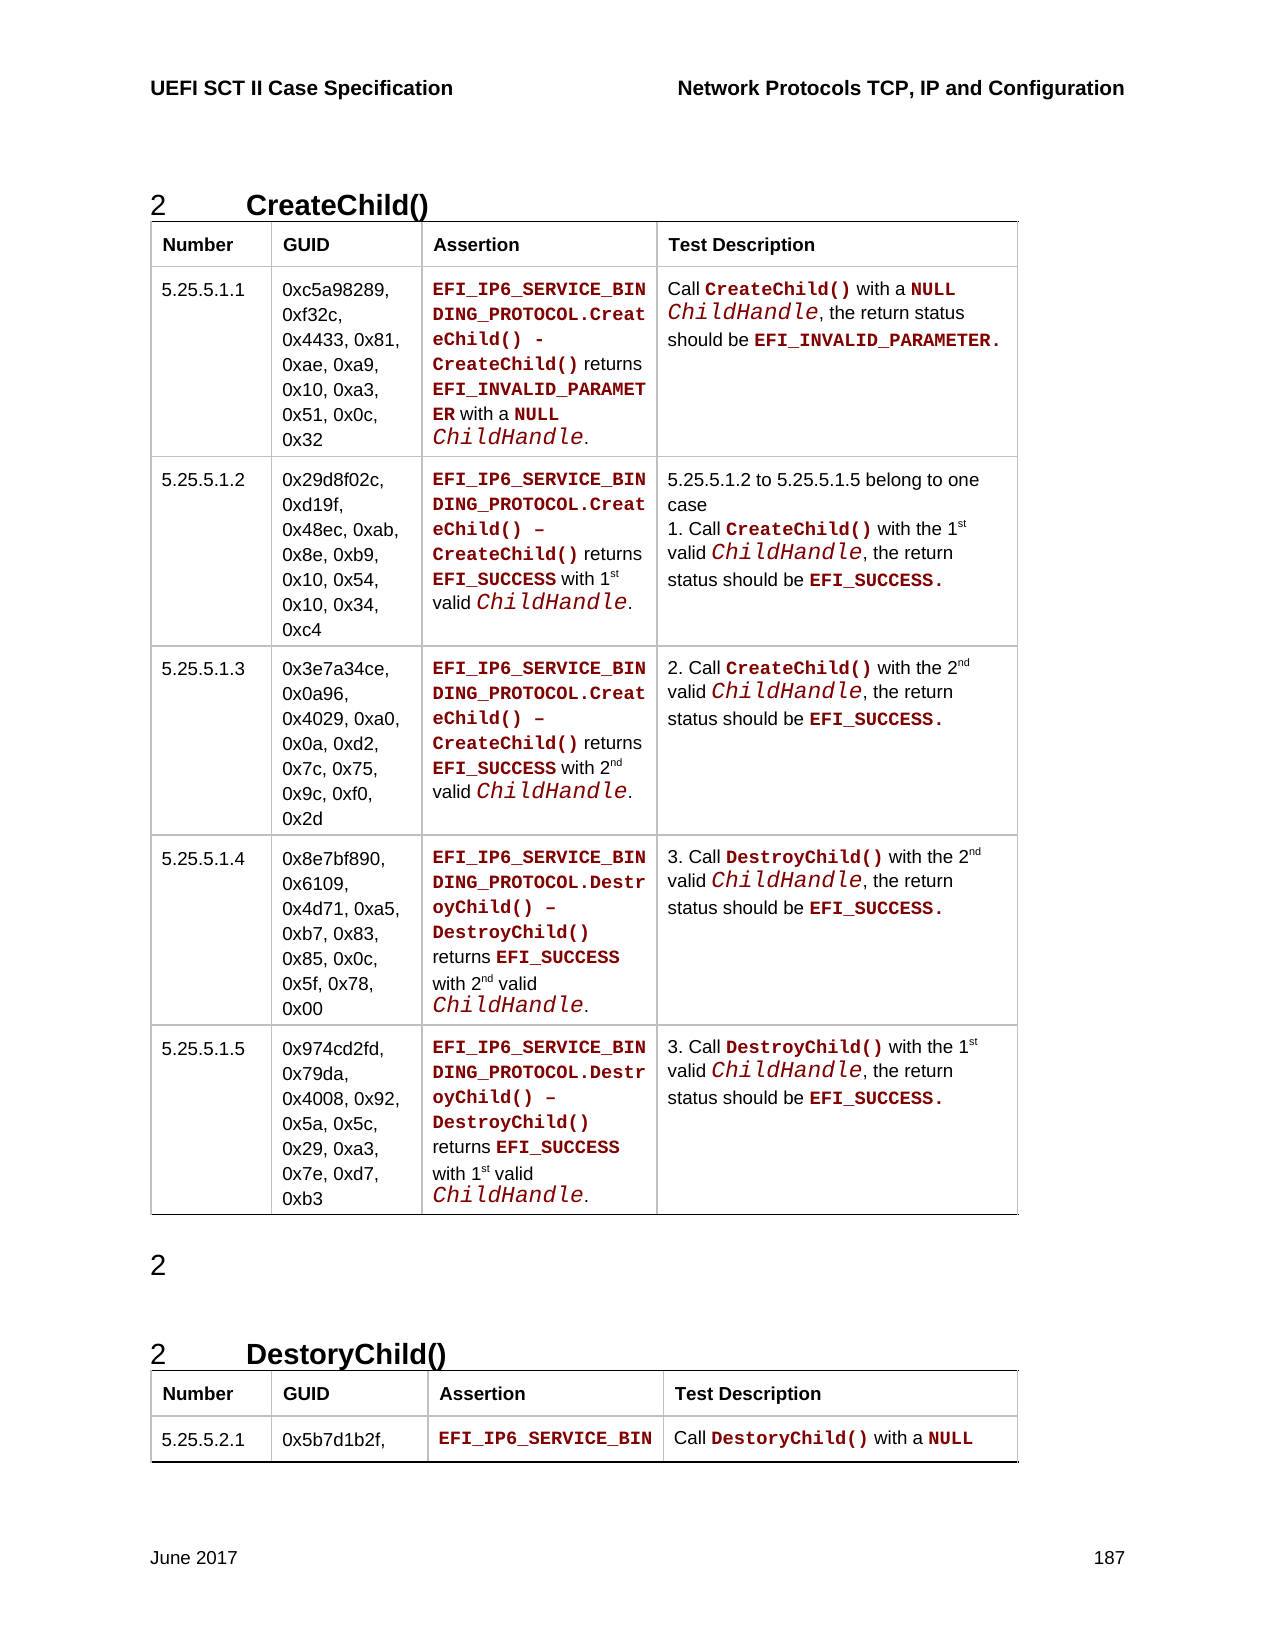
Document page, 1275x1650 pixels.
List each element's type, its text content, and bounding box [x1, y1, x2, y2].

table_cell EFI_IP6_SERVICE_BINDING_PROTOCOL.CreateChild() - CreateChild() returns EFI_INVALID_PARAMETER with a NULL ChildHandle. [423, 267, 656, 456]
table_cell EFI_IP6_SERVICE_BINDING_PROTOCOL.CreateChild() – CreateChild() returns EFI_SUCCESS with 1st valid ChildHandle. [423, 457, 656, 645]
table_header Test Description [658, 222, 1017, 266]
table_cell 0x974cd2fd, 0x79da, 0x4008, 0x92, 0x5a, 0x5c, 0x29, 0xa3, 0x7e, 0xd7, 0xb3 [272, 1026, 421, 1214]
table_header Assertion [429, 1371, 663, 1415]
subtitle DestoryChild() [150, 1337, 1125, 1370]
table_cell EFI_IP6_SERVICE_BINDING_PROTOCOL.DestroyChild() –DestroyChild() returns EFI_SUCCESS with 2nd valid ChildHandle. [423, 836, 656, 1024]
table_cell 5.25.5.2.1 [152, 1417, 271, 1461]
table_cell EFI_IP6_SERVICE_BINDING_PROTOCOL.CreateChild() – CreateChild() returns EFI_SUCCESS with 2nd valid ChildHandle. [423, 647, 656, 834]
table_cell 5.25.5.1.2 to 5.25.5.1.5 belong to one case 1. Call CreateChild() with the 1st valid ChildHandle, the return status should be EFI_SUCCESS. [658, 457, 1017, 645]
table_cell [664, 1417, 1017, 1461]
table_cell 5.25.5.1.2 [152, 457, 271, 645]
table_cell 5.25.5.1.4 [152, 836, 271, 1024]
table_cell 0x3e7a34ce, 0x0a96, 0x4029, 0xa0, 0x0a, 0xd2, 0x7c, 0x75, 0x9c, 0xf0, 0x2d [272, 647, 421, 834]
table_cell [429, 1417, 663, 1461]
table_header Number [152, 222, 271, 266]
subtitle CreateChild() [150, 187, 1125, 221]
table_cell 3. Call DestroyChild() with the 1st valid ChildHandle, the return status should be EFI_SUCCESS. [658, 1026, 1017, 1214]
table_cell 5.25.5.1.5 [152, 1026, 271, 1214]
table_cell 0x8e7bf890, 0x6109, 0x4d71, 0xa5, 0xb7, 0x83, 0x85, 0x0c, 0x5f, 0x78, 0x00 [272, 836, 421, 1024]
table_cell 5.25.5.1.3 [152, 647, 271, 834]
table_header Number [152, 1371, 271, 1415]
table_cell 0x29d8f02c, 0xd19f, 0x48ec, 0xab, 0x8e, 0xb9, 0x10, 0x54, 0x10, 0x34, 0xc4 [272, 457, 421, 645]
table_cell EFI_IP6_SERVICE_BINDING_PROTOCOL.DestroyChild() –DestroyChild() returns EFI_SUCCESS with 1st valid ChildHandle. [423, 1026, 656, 1214]
table_header Assertion [423, 222, 656, 266]
table_header Test Description [664, 1371, 1017, 1415]
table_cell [272, 1417, 427, 1461]
table_cell Call CreateChild() with a NULL ChildHandle, the return status should be EFI_INVALID_PARAMETER. [658, 267, 1017, 456]
table_cell 0xc5a98289, 0xf32c, 0x4433, 0x81, 0xae, 0xa9, 0x10, 0xa3, 0x51, 0x0c, 0x32 [272, 267, 421, 456]
table_cell 2. Call CreateChild() with the 2nd valid ChildHandle, the return status should be EFI_SUCCESS. [658, 647, 1017, 834]
table_header GUID [272, 222, 421, 266]
table_cell 5.25.5.1.1 [152, 267, 271, 456]
table_cell 3. Call DestroyChild() with the 2nd valid ChildHandle, the return status should be EFI_SUCCESS. [658, 836, 1017, 1024]
table_header GUID [272, 1371, 427, 1415]
